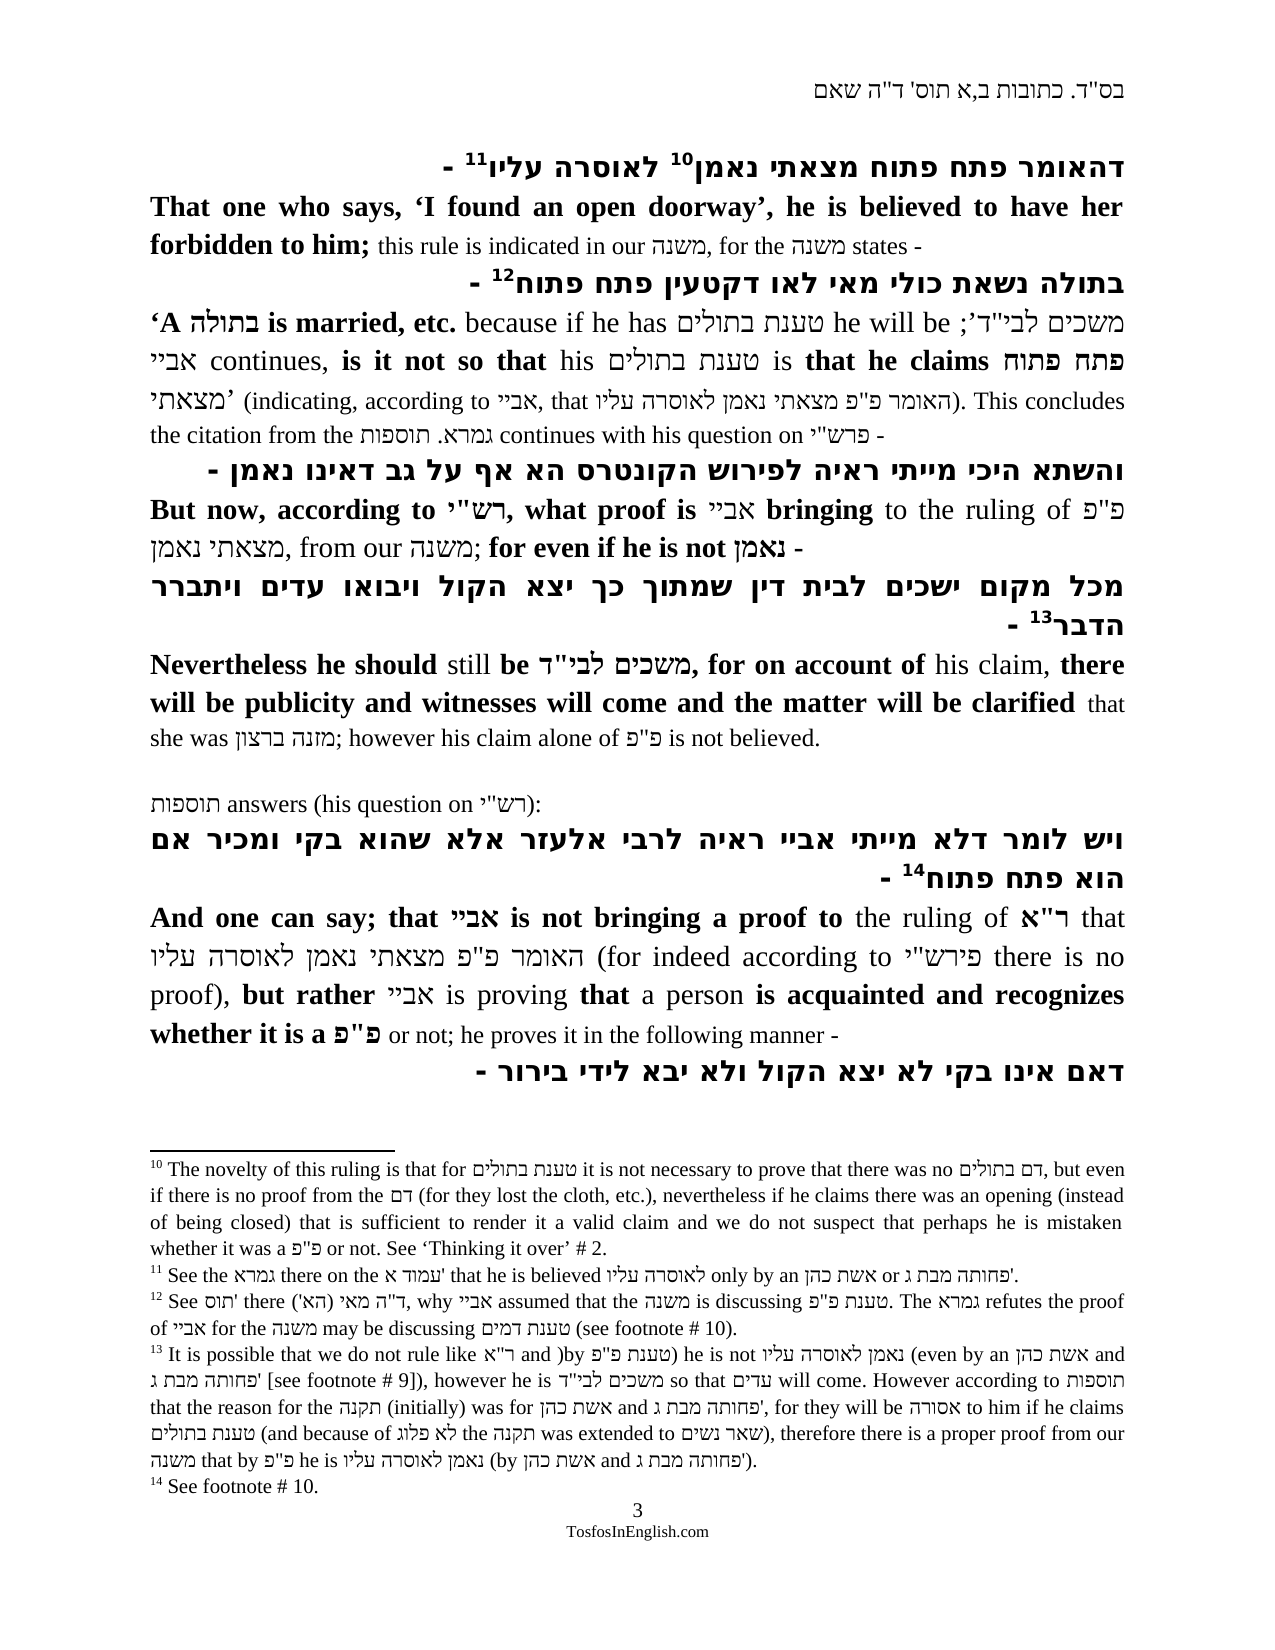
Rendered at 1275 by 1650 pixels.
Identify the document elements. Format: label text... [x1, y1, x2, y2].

text That one who says, ‘I found an open doorway’, he is believed to have her forbidden to him; this rule is indicated in our משנה, for the משנה states - [150, 189, 1125, 261]
text ‘A בתולה is married, etc. because if he has טענת בתולים he will be משכים לבי"ד’; אביי continues, is it not so that his טענת בתולים is that he claims פתח פתוח מצאתי’ (indicating, according to אביי, that האומר פ"פ מצאתי נאמן לאוסרה עליו). This concludes the citation from the גמרא. תוספות continues with his question on פרש"י - [150, 305, 1125, 449]
text דהאומר פתח פתוח מצאתי נאמן לאוסרה עליו - [150, 150, 1125, 184]
text תוספות answers (his question on רש"י): [150, 789, 1125, 818]
text ויש לומר דלא מייתי אביי ראיה לרבי אלעזר אלא שהוא בקי ומכיר אם הוא פתח פתוח - [150, 822, 1125, 895]
text מכל מקום ישכים לבית דין שמתוך כך יצא הקול ויבואו עדים ויתברר הדבר - [150, 569, 1125, 642]
text בתולה נשאת כולי מאי לאו דקטעין פתח פתוח - [150, 266, 1125, 300]
text דאם אינו בקי לא יצא הקול ולא יבא לידי בירור - [150, 1054, 1125, 1088]
text Nevertheless he should still be משכים לבי"ד, for on account of his claim, there will be publicity and witnesses will come and the matter will be clarified that she was מזנה ברצון; however his claim alone of פ"פ is not believed. [150, 647, 1125, 752]
text והשתא היכי מייתי ראיה לפירוש הקונטרס הא אף על גב דאינו נאמן - [150, 453, 1125, 487]
text And one can say; that אביי is not bringing a proof to the ruling of ר"א that האומר פ"פ מצאתי נאמן לאוסרה עליו (for indeed according to פירש"י there is no proof), but rather אביי is proving that a person is acquainted and recognizes whether it is a פ"פ or not; he proves it in the following manner - [150, 900, 1125, 1049]
text But now, according to רש"י, what proof is אביי bringing to the ruling of פ"פ מצאתי נאמן, from our משנה; for even if he is not נאמן - [150, 492, 1125, 564]
